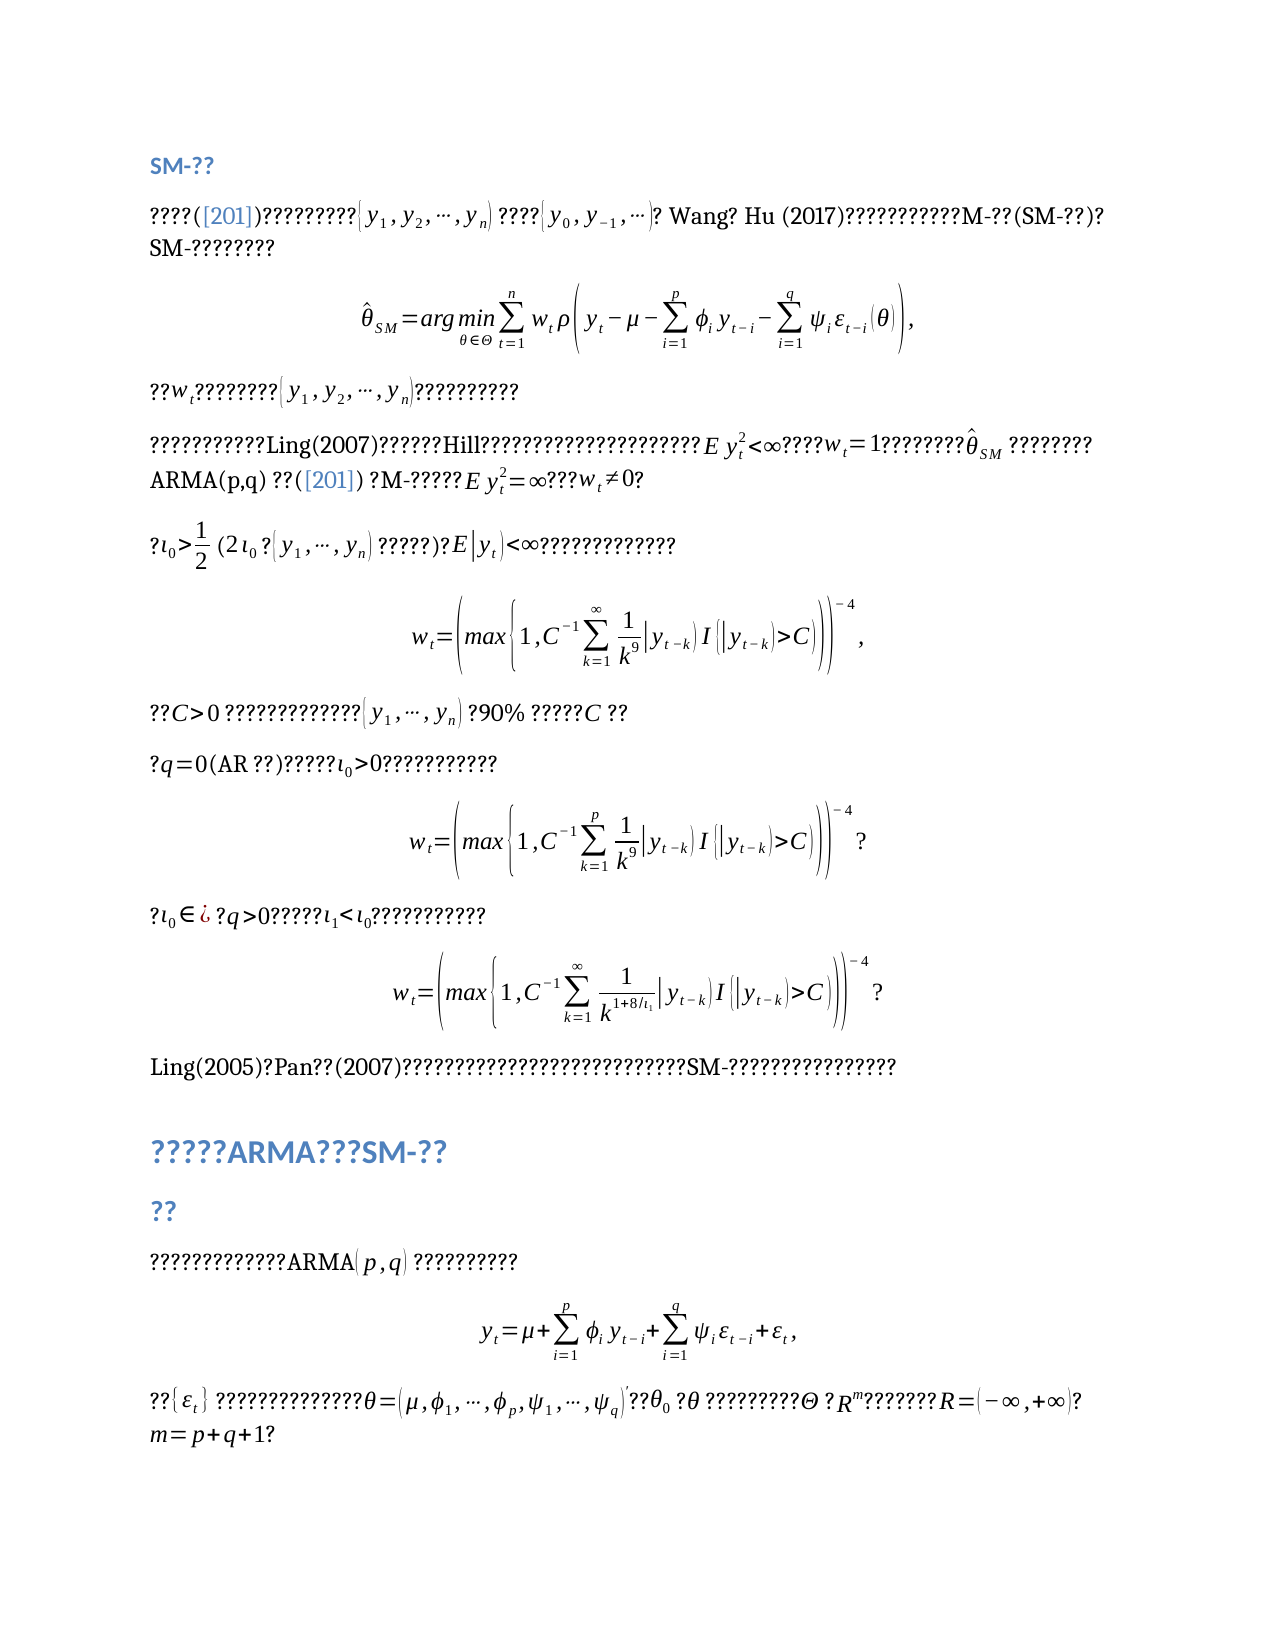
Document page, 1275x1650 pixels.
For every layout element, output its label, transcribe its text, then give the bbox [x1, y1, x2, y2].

text ???????????Ling(2007)??????Hill????????????????????????????????? ????????ARMA(p,q) ??([201]) ?M-????????? [150, 428, 1125, 498]
text ????([201])????????? ????? Wang? Hu (2017)???????????M-??(SM-??)?SM-???????? [150, 199, 1125, 263]
text ? ( ? ?????)?????????????? [150, 517, 1125, 576]
subtitle ?? [150, 1193, 1125, 1228]
text ? ????????????????? [150, 901, 1125, 932]
text ?? ????????????? ?90% ????? ?? [150, 696, 1125, 730]
subtitle SM-?? [150, 150, 1125, 181]
text Ling(2005)?Pan??(2007)???????????????????????????SM-???????????????? [150, 1052, 1125, 1081]
text ?????????????ARMA ?????????? [150, 1247, 1125, 1278]
subtitle ?????ARMA???SM-?? [150, 1131, 1125, 1172]
text ???????????????????? [150, 374, 1125, 409]
text ?? ???????????????? ? ????????? ?????????? [150, 1383, 1125, 1449]
text ?(AR ??)???????????????? [150, 749, 1125, 781]
